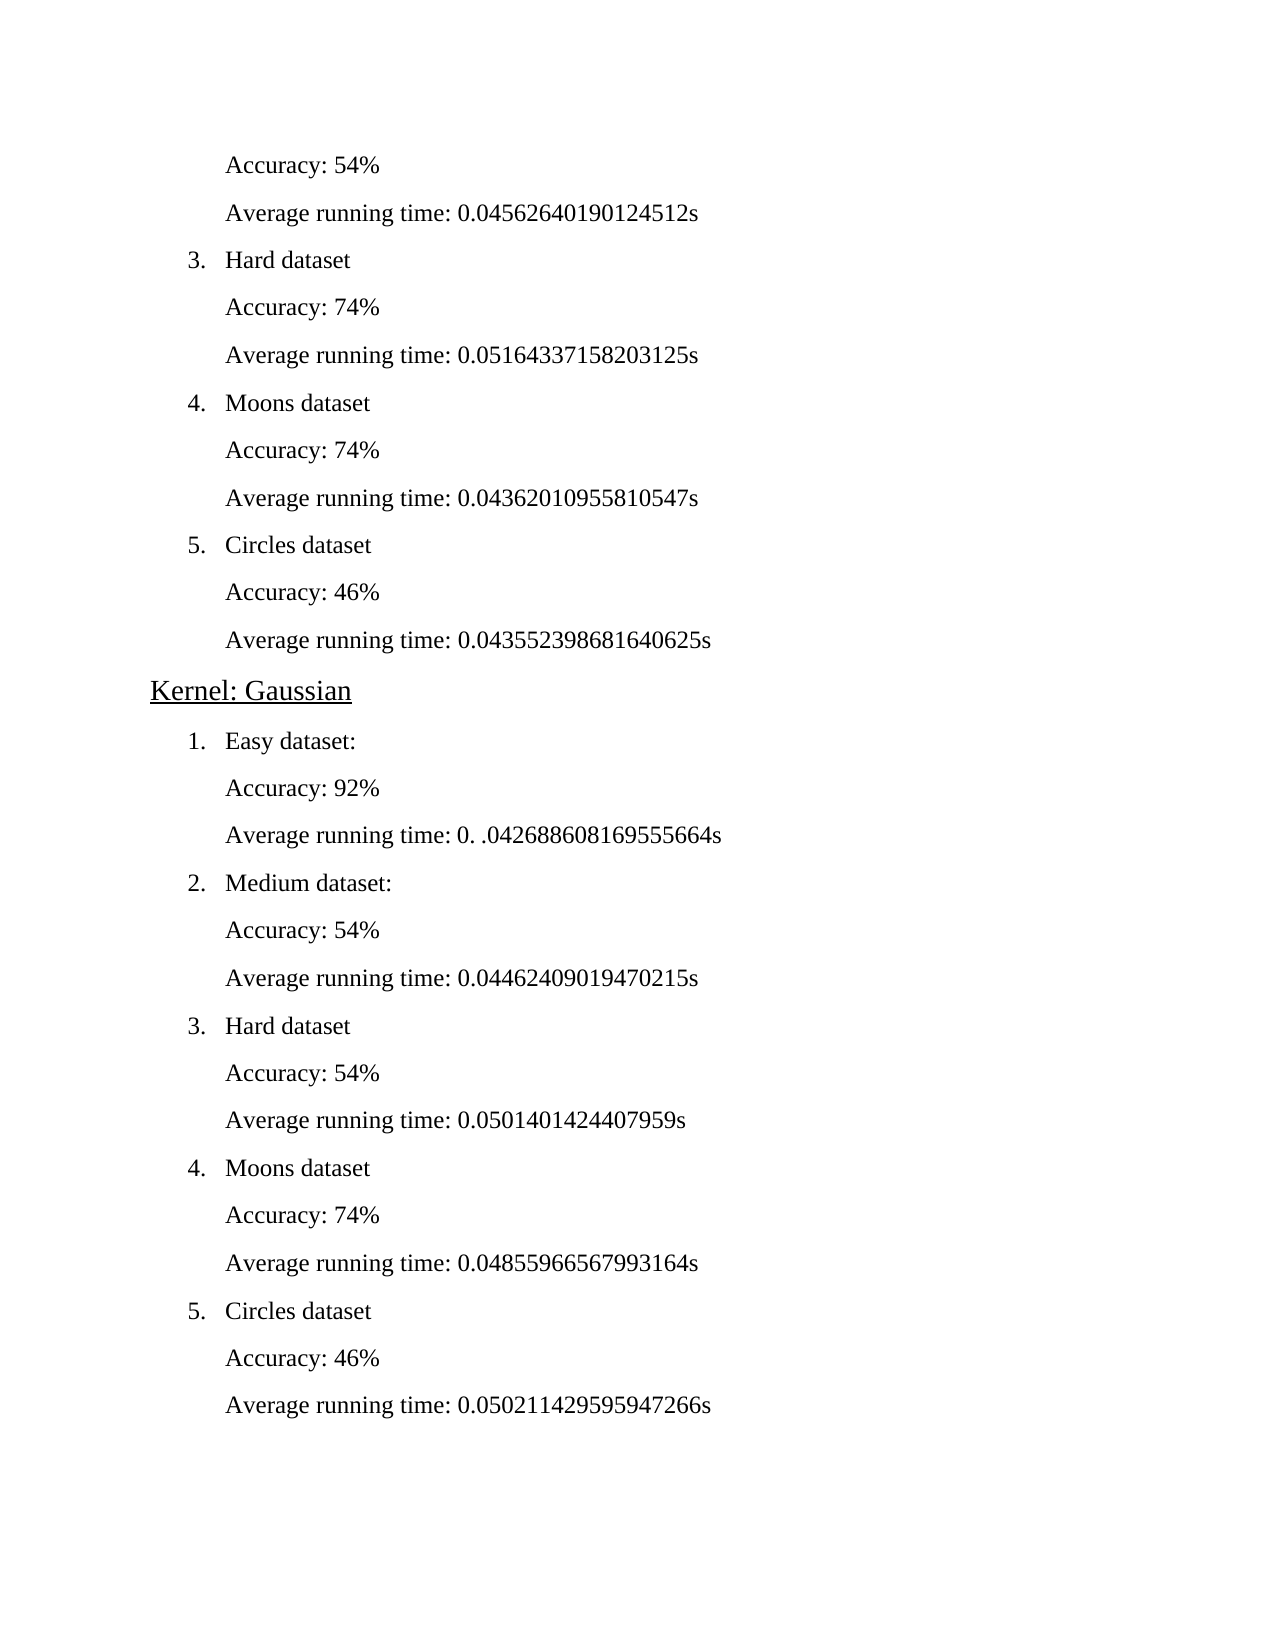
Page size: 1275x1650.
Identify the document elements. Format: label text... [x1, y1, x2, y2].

list Easy dataset: [187, 726, 1125, 754]
text Accuracy: 54% [225, 1058, 1125, 1087]
text Average running time: 0. .042688608169555664s [225, 821, 1125, 849]
text Accuracy: 54% [225, 915, 1125, 944]
text Accuracy: 92% [225, 773, 1125, 802]
text Average running time: 0.04855966567993164s [225, 1248, 1125, 1277]
text Accuracy: 54% [225, 150, 1125, 179]
text Average running time: 0.04462409019470215s [225, 963, 1125, 992]
list Moons dataset [187, 1153, 1125, 1182]
text Accuracy: 74% [187, 1200, 1125, 1229]
list Circles dataset [187, 1296, 1125, 1324]
text Accuracy: 74% [225, 292, 1125, 321]
text Average running time: 0.043552398681640625s [225, 625, 1125, 654]
text Average running time: 0.0501401424407959s [225, 1106, 1125, 1134]
text Accuracy: 46% [187, 1343, 1125, 1372]
text Average running time: 0.04562640190124512s [225, 198, 1125, 226]
list Circles dataset [187, 530, 1125, 559]
text Accuracy: 46% [187, 577, 1125, 606]
list Hard dataset [187, 245, 1125, 274]
text Average running time: 0.05164337158203125s [225, 340, 1125, 369]
list Hard dataset [187, 1011, 1125, 1039]
text Average running time: 0.050211429595947266s [225, 1391, 1125, 1419]
list Moons dataset [187, 388, 1125, 417]
list Medium dataset: [187, 868, 1125, 897]
text Kernel: Gaussian [150, 673, 1125, 706]
text Average running time: 0.04362010955810547s [225, 483, 1125, 511]
text Accuracy: 74% [187, 435, 1125, 464]
